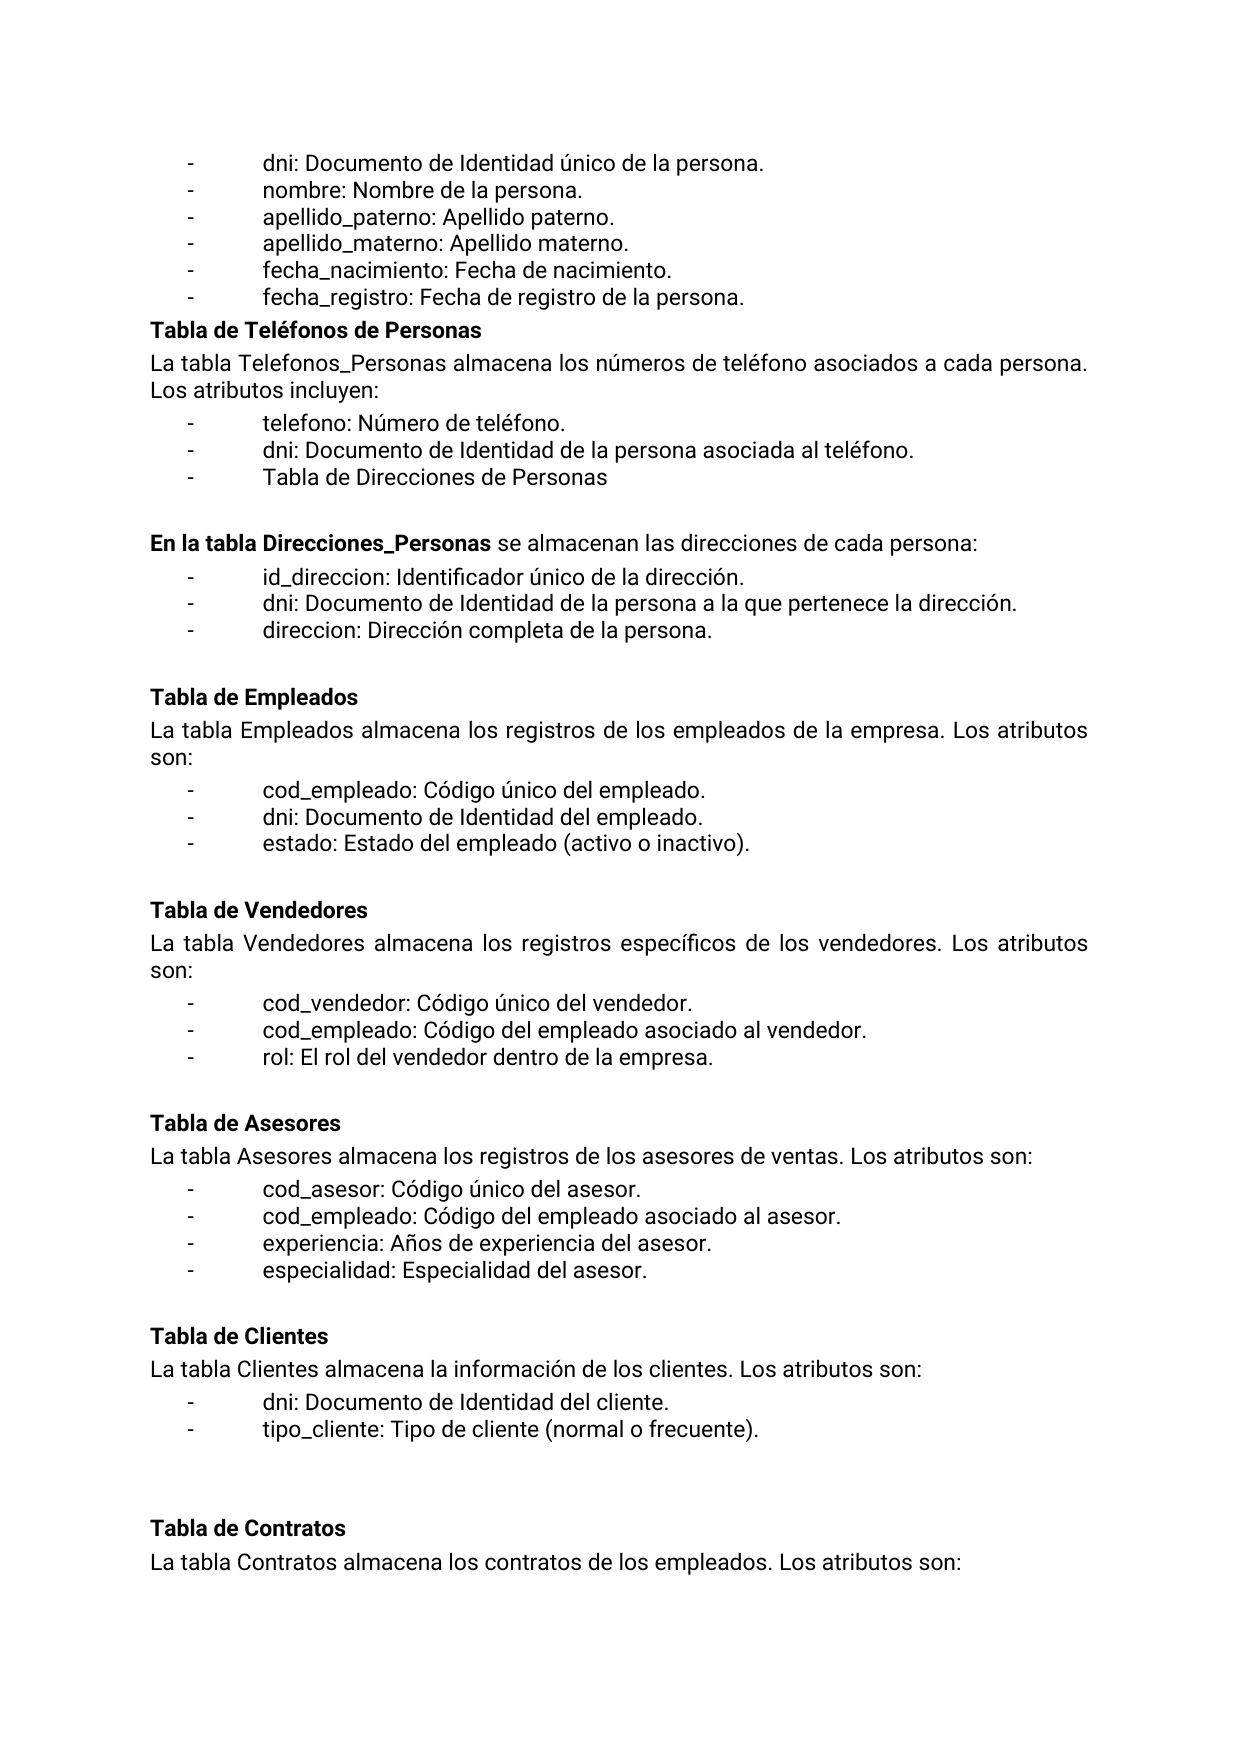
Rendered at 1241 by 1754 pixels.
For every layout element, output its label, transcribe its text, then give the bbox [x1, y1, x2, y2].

list cod_vendedor: Código único del vendedor. [187, 990, 1090, 1017]
list nombre: Nombre de la persona. [187, 177, 1090, 204]
list dni: Documento de Identidad del empleado. [187, 804, 1090, 831]
list cod_empleado: Código del empleado asociado al vendedor. [187, 1017, 1090, 1044]
text Tabla de Teléfonos de Personas [150, 317, 1090, 344]
list experiencia: Años de experiencia del asesor. [187, 1230, 1090, 1257]
list telefono: Número de teléfono. [187, 411, 1090, 437]
list dni: Documento de Identidad de la persona asociada al teléfono. [187, 437, 1090, 464]
list apellido_materno: Apellido materno. [187, 231, 1090, 257]
list apellido_paterno: Apellido paterno. [187, 204, 1090, 231]
text Tabla de Vendedores [150, 897, 1090, 924]
list fecha_nacimiento: Fecha de nacimiento. [187, 257, 1090, 284]
list cod_empleado: Código único del empleado. [187, 777, 1090, 804]
text En la tabla Direcciones_Personas se almacenan las direcciones de cada persona: [150, 531, 1090, 557]
list especialidad: Especialidad del asesor. [187, 1257, 1090, 1284]
list cod_asesor: Código único del asesor. [187, 1176, 1090, 1203]
list dni: Documento de Identidad del cliente. [187, 1389, 1090, 1416]
list Tabla de Direcciones de Personas [187, 464, 1090, 491]
list rol: El rol del vendedor dentro de la empresa. [187, 1044, 1090, 1071]
list cod_empleado: Código del empleado asociado al asesor. [187, 1203, 1090, 1230]
text Tabla de Asesores [150, 1110, 1090, 1137]
text La tabla Clientes almacena la información de los clientes. Los atributos son: [150, 1356, 1090, 1383]
list id_direccion: Identificador único de la dirección. [187, 564, 1090, 591]
text La tabla Vendedores almacena los registros específicos de los vendedores. Los atributos son: [150, 930, 1090, 984]
list dni: Documento de Identidad de la persona a la que pertenece la dirección. [187, 591, 1090, 617]
text Tabla de Clientes [150, 1323, 1090, 1350]
text La tabla Telefonos_Personas almacena los números de teléfono asociados a cada persona. Los atributos incluyen: [150, 351, 1090, 404]
list estado: Estado del empleado (activo o inactivo). [187, 831, 1090, 857]
list tipo_cliente: Tipo de cliente (normal o frecuente). [187, 1416, 1090, 1443]
text La tabla Contratos almacena los contratos de los empleados. Los atributos son: [150, 1549, 1090, 1576]
list fecha_registro: Fecha de registro de la persona. [187, 284, 1090, 311]
text La tabla Asesores almacena los registros de los asesores de ventas. Los atributos son: [150, 1143, 1090, 1170]
text Tabla de Contratos [150, 1516, 1090, 1542]
list direccion: Dirección completa de la persona. [187, 617, 1090, 644]
text Tabla de Empleados [150, 684, 1090, 711]
list dni: Documento de Identidad único de la persona. [187, 150, 1090, 177]
text La tabla Empleados almacena los registros de los empleados de la empresa. Los atributos son: [150, 717, 1090, 771]
